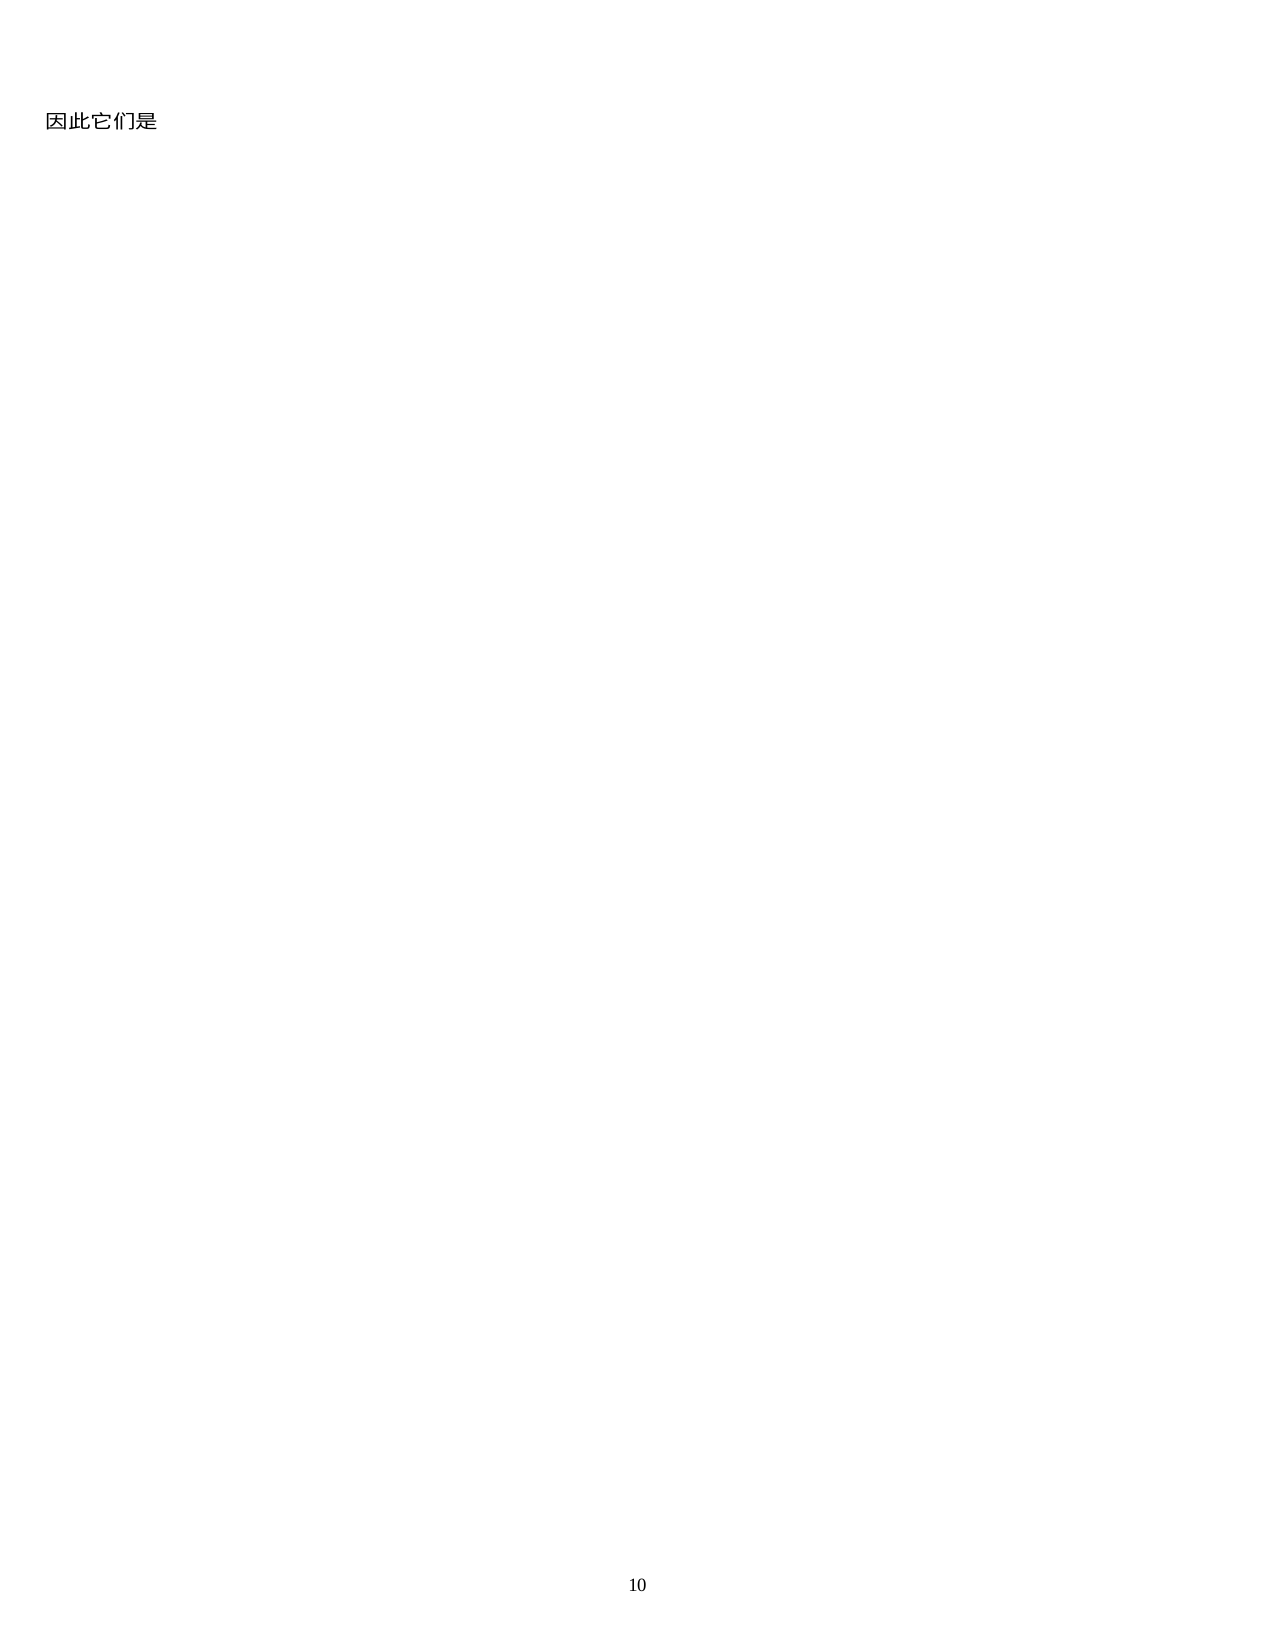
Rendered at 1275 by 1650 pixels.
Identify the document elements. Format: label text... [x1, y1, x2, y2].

text 为了改善这种情况，我们对白噪声信号进行整形，以提高已知对语音很重要的频率的功率。请注意，这些失真是在超声波频段设计的(以保持听不见)，因此它们是 [46, 108, 598, 134]
